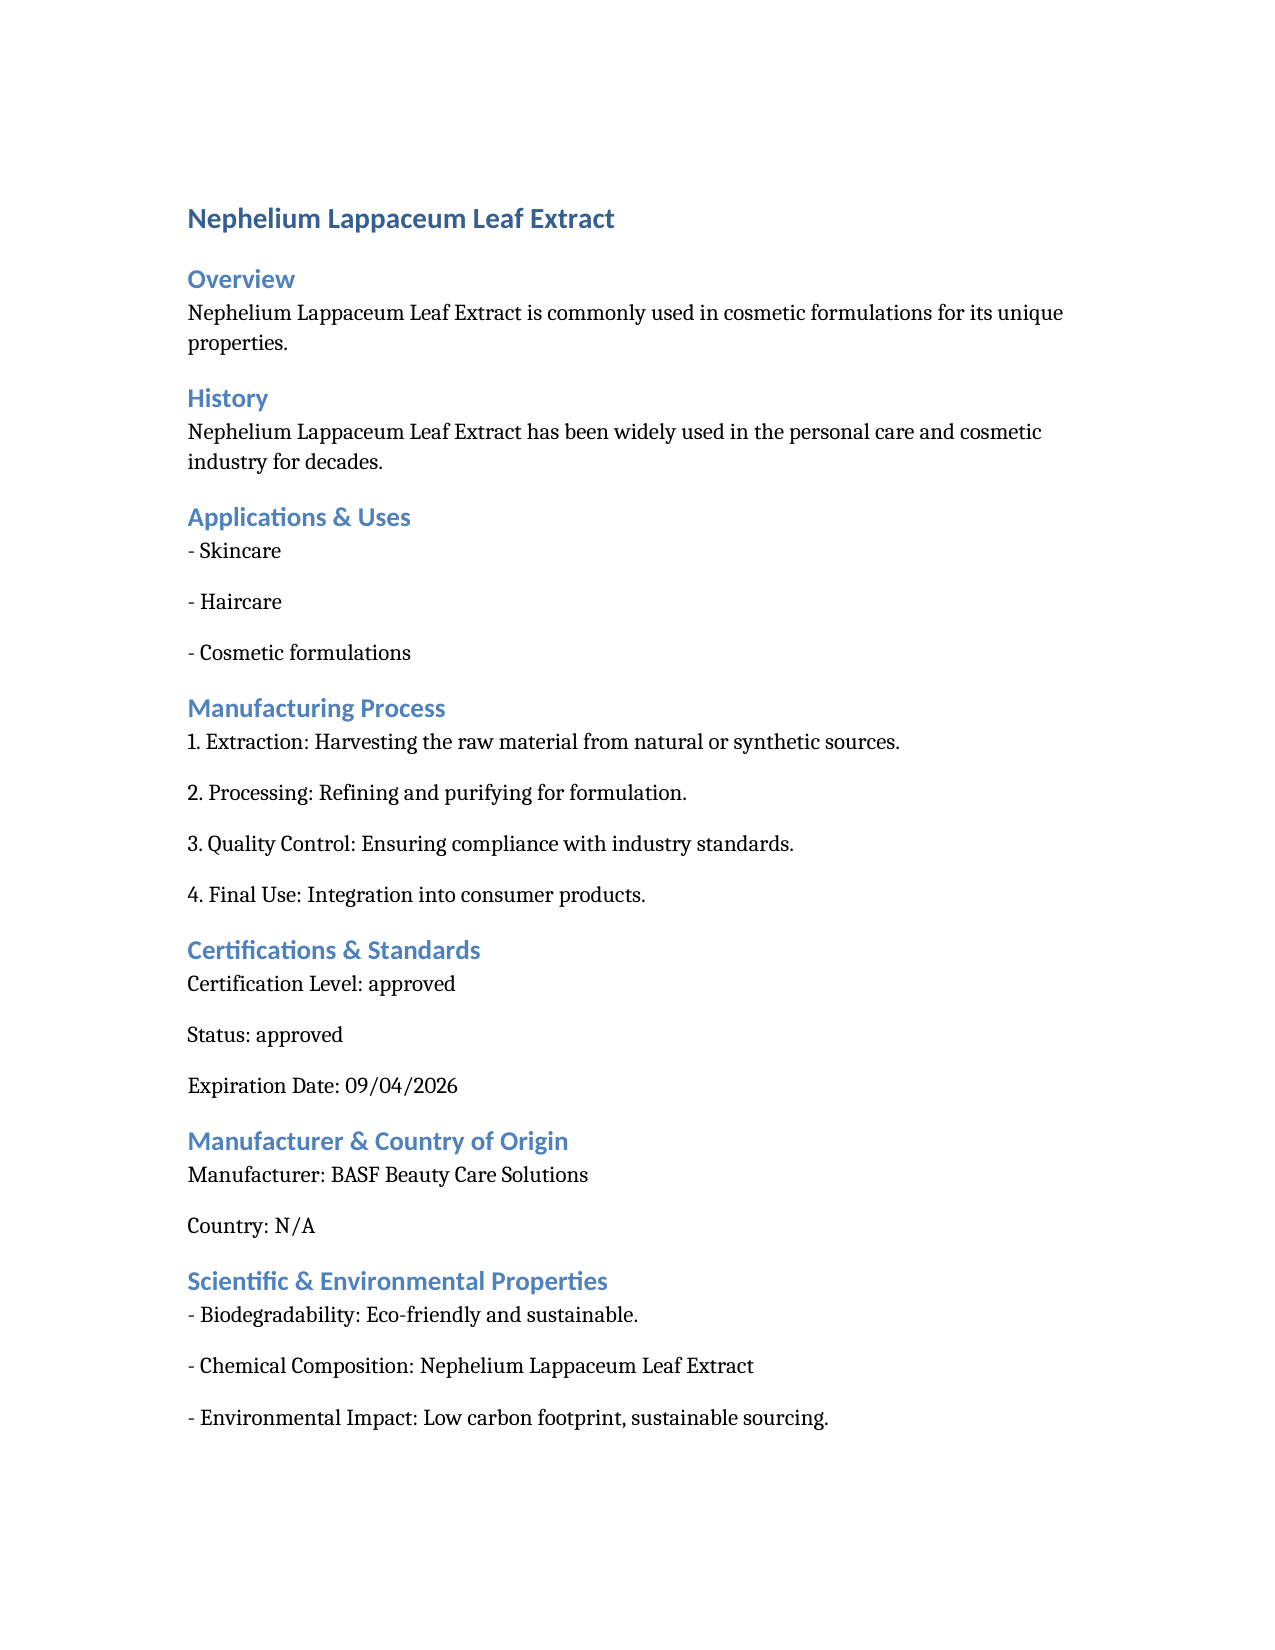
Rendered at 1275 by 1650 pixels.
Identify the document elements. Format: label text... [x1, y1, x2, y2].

subtitle Certifications & Standards [187, 933, 1087, 966]
text Nephelium Lappaceum Leaf Extract has been widely used in the personal care and cosmetic industry for decades. [187, 419, 1087, 475]
text - Cosmetic formulations [187, 640, 1087, 666]
text 3. Quality Control: Ensuring compliance with industry standards. [187, 831, 1087, 857]
text - Chemical Composition: Nephelium Lappaceum Leaf Extract [187, 1353, 1087, 1379]
text Certification Level: approved [187, 971, 1087, 997]
text Nephelium Lappaceum Leaf Extract is commonly used in cosmetic formulations for its unique properties. [187, 300, 1087, 356]
text Expiration Date: 09/04/2026 [187, 1073, 1087, 1099]
text Manufacturer: BASF Beauty Care Solutions [187, 1162, 1087, 1188]
text - Haircare [187, 589, 1087, 615]
subtitle Nephelium Lappaceum Leaf Extract [187, 200, 1087, 236]
text 1. Extraction: Harvesting the raw material from natural or synthetic sources. [187, 729, 1087, 755]
text - Skincare [187, 538, 1087, 564]
subtitle Overview [187, 262, 1087, 295]
subtitle History [187, 381, 1087, 414]
text Status: approved [187, 1022, 1087, 1048]
subtitle Applications & Uses [187, 500, 1087, 533]
text - Environmental Impact: Low carbon footprint, sustainable sourcing. [187, 1404, 1087, 1431]
text 4. Final Use: Integration into consumer products. [187, 882, 1087, 908]
text - Biodegradability: Eco-friendly and sustainable. [187, 1302, 1087, 1328]
text Country: N/A [187, 1213, 1087, 1239]
text 2. Processing: Refining and purifying for formulation. [187, 780, 1087, 806]
subtitle Manufacturer & Country of Origin [187, 1124, 1087, 1157]
subtitle Scientific & Environmental Properties [187, 1264, 1087, 1297]
subtitle Manufacturing Process [187, 691, 1087, 724]
